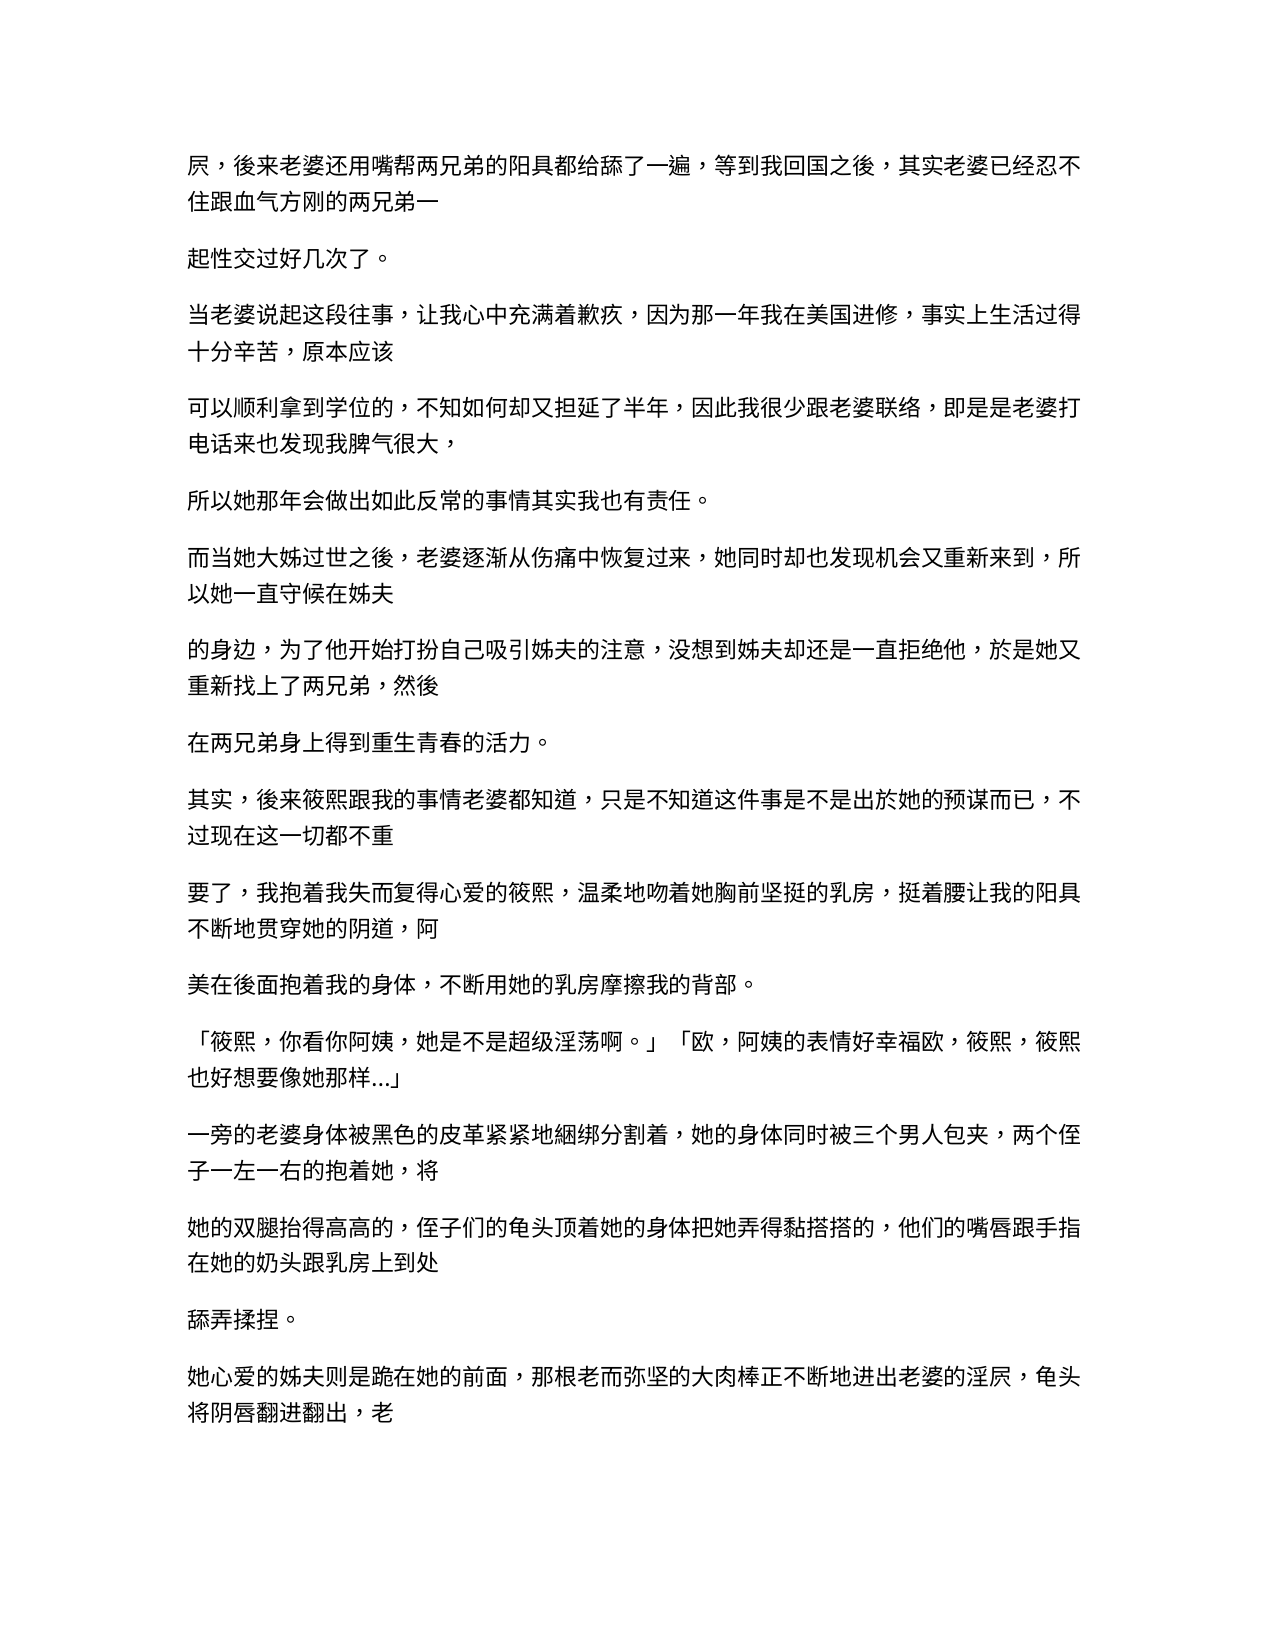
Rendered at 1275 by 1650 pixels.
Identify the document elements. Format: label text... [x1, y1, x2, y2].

text 要了，我抱着我失而复得心爱的筱熙，温柔地吻着她胸前坚挺的乳房，挺着腰让我的阳具不断地贯穿她的阴道，阿 [187, 877, 1087, 944]
text 其实，後来筱熙跟我的事情老婆都知道，只是不知道这件事是不是出於她的预谋而已，不过现在这一切都不重 [187, 784, 1087, 851]
text 可以顺利拿到学位的，不知如何却又担延了半年，因此我很少跟老婆联络，即是是老婆打电话来也发现我脾气很大， [187, 392, 1087, 459]
text 在两兄弟身上得到重生青春的活力。 [187, 727, 1087, 758]
text 而当她大姊过世之後，老婆逐渐从伤痛中恢复过来，她同时却也发现机会又重新来到，所以她一直守候在姊夫 [187, 542, 1087, 609]
text 当老婆说起这段往事，让我心中充满着歉疚，因为那一年我在美国进修，事实上生活过得十分辛苦，原本应该 [187, 299, 1087, 367]
text 一旁的老婆身体被黑色的皮革紧紧地綑绑分割着，她的身体同时被三个男人包夹，两个侄子一左一右的抱着她，将 [187, 1119, 1087, 1186]
text 她的双腿抬得高高的，侄子们的龟头顶着她的身体把她弄得黏搭搭的，他们的嘴唇跟手指在她的奶头跟乳房上到处 [187, 1211, 1087, 1279]
text 她心爱的姊夫则是跪在她的前面，那根老而弥坚的大肉棒正不断地进出老婆的淫屄，龟头将阴唇翻进翻出，老 [187, 1361, 1087, 1428]
text 美在後面抱着我的身体，不断用她的乳房摩擦我的背部。 [187, 969, 1087, 1001]
text 舔弄揉捏。 [187, 1304, 1087, 1335]
text 屄，後来老婆还用嘴帮两兄弟的阳具都给舔了一遍，等到我回国之後，其实老婆已经忍不住跟血气方刚的两兄弟一 [187, 150, 1087, 217]
text 「筱熙，你看你阿姨，她是不是超级淫荡啊。」「欧，阿姨的表情好幸福欧，筱熙，筱熙也好想要像她那样…」 [187, 1026, 1087, 1093]
text 起性交过好几次了。 [187, 243, 1087, 274]
text 的身边，为了他开始打扮自己吸引姊夫的注意，没想到姊夫却还是一直拒绝他，於是她又重新找上了两兄弟，然後 [187, 634, 1087, 702]
text 所以她那年会做出如此反常的事情其实我也有责任。 [187, 485, 1087, 516]
